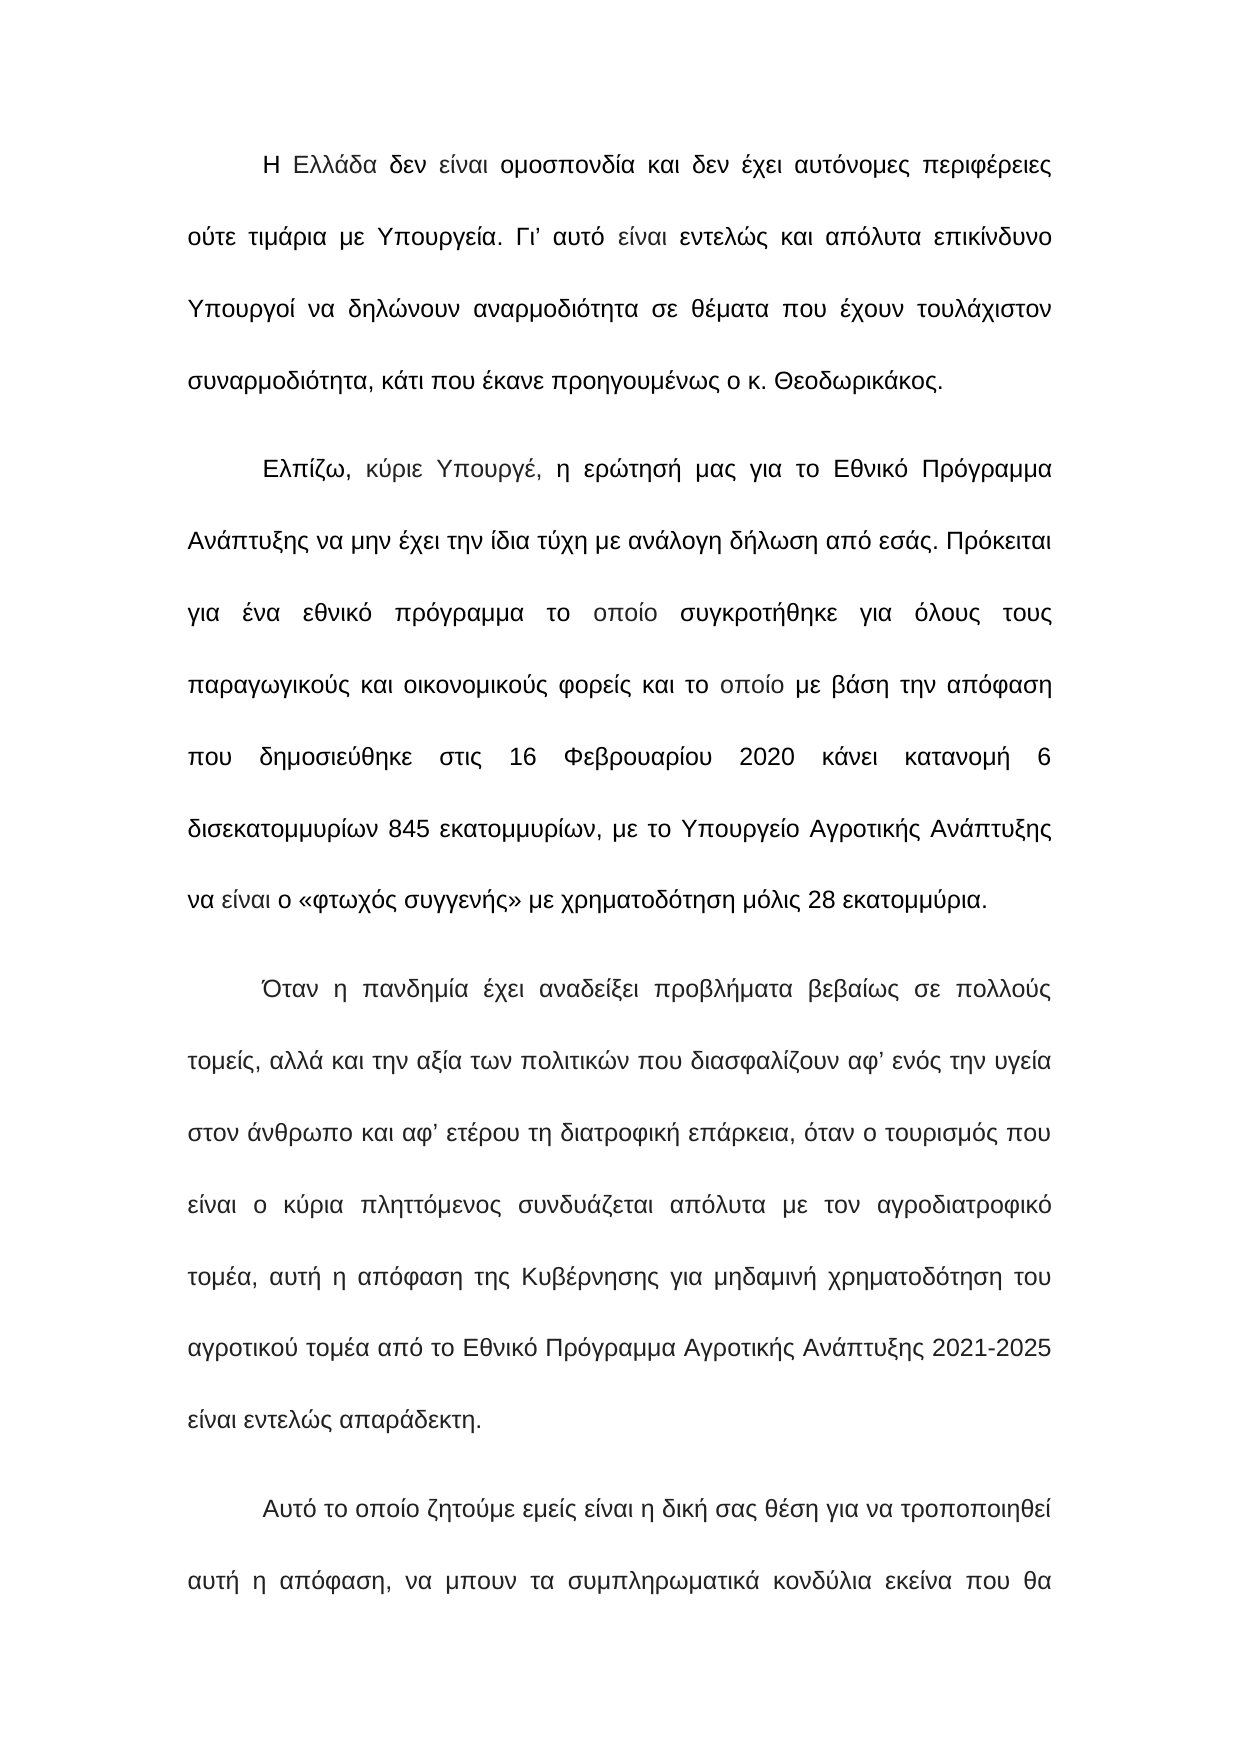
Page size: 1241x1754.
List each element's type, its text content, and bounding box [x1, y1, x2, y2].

text Η Ελλάδα δεν είναι ομοσπονδία και δεν έχει αυτόνομες περιφέρειες ούτε τιμάρια με Υπουργεία. Γι’ αυτό είναι εντελώς και απόλυτα επικίνδυνο Υπουργοί να δηλώνουν αναρμοδιότητα σε θέματα που έχουν τουλάχιστον συναρμοδιότητα, κάτι που έκανε προηγουμένως ο κ. Θεοδωρικάκος. [187, 150, 1053, 394]
text Ελπίζω, κύριε Υπουργέ, η ερώτησή μας για το Εθνικό Πρόγραμμα Ανάπτυξης να μην έχει την ίδια τύχη με ανάλογη δήλωση από εσάς. Πρόκειται για ένα εθνικό πρόγραμμα το οποίο συγκροτήθηκε για όλους τους παραγωγικούς και οικονομικούς φορείς και το οποίο με βάση την απόφαση που δημοσιεύθηκε στις 16 Φεβρουαρίου 2020 κάνει κατανομή 6 δισεκατομμυρίων 845 εκατομμυρίων, με το Υπουργείο Αγροτικής Ανάπτυξης να είναι ο «φτωχός συγγενής» με χρηματοδότηση μόλις 28 εκατομμύρια. [187, 454, 1053, 914]
text Όταν η πανδημία έχει αναδείξει προβλήματα βεβαίως σε πολλούς τομείς, αλλά και την αξία των πολιτικών που διασφαλίζουν αφ’ ενός την υγεία στον άνθρωπο και αφ’ ετέρου τη διατροφική επάρκεια, όταν ο τουρισμός που είναι ο κύρια πληττόμενος συνδυάζεται απόλυτα με τον αγροδιατροφικό τομέα, αυτή η απόφαση της Κυβέρνησης για μηδαμινή χρηματοδότηση του αγροτικού τομέα από το Εθνικό Πρόγραμμα Αγροτικής Ανάπτυξης 2021-2025 είναι εντελώς απαράδεκτη. [187, 974, 1053, 1056]
text Όταν η πανδημία έχει αναδείξει προβλήματα βεβαίως σε πολλούς τομείς, αλλά και την αξία των πολιτικών που διασφαλίζουν αφ’ ενός την υγεία στον άνθρωπο και αφ’ ετέρου τη διατροφική επάρκεια, όταν ο τουρισμός που είναι ο κύρια πληττόμενος συνδυάζεται απόλυτα με τον αγροδιατροφικό τομέα, αυτή η απόφαση της Κυβέρνησης για μηδαμινή χρηματοδότηση του αγροτικού τομέα από το Εθνικό Πρόγραμμα Αγροτικής Ανάπτυξης 2021-2025 είναι εντελώς απαράδεκτη. [187, 1274, 1053, 1434]
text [187, 1494, 1053, 1594]
text Όταν η πανδημία έχει αναδείξει προβλήματα βεβαίως σε πολλούς τομείς, αλλά και την αξία των πολιτικών που διασφαλίζουν αφ’ ενός την υγεία στον άνθρωπο και αφ’ ετέρου τη διατροφική επάρκεια, όταν ο τουρισμός που είναι ο κύρια πληττόμενος συνδυάζεται απόλυτα με τον αγροδιατροφικό τομέα, αυτή η απόφαση της Κυβέρνησης για μηδαμινή χρηματοδότηση του αγροτικού τομέα από το Εθνικό Πρόγραμμα Αγροτικής Ανάπτυξης 2021-2025 είναι εντελώς απαράδεκτη. [187, 1058, 1053, 1272]
